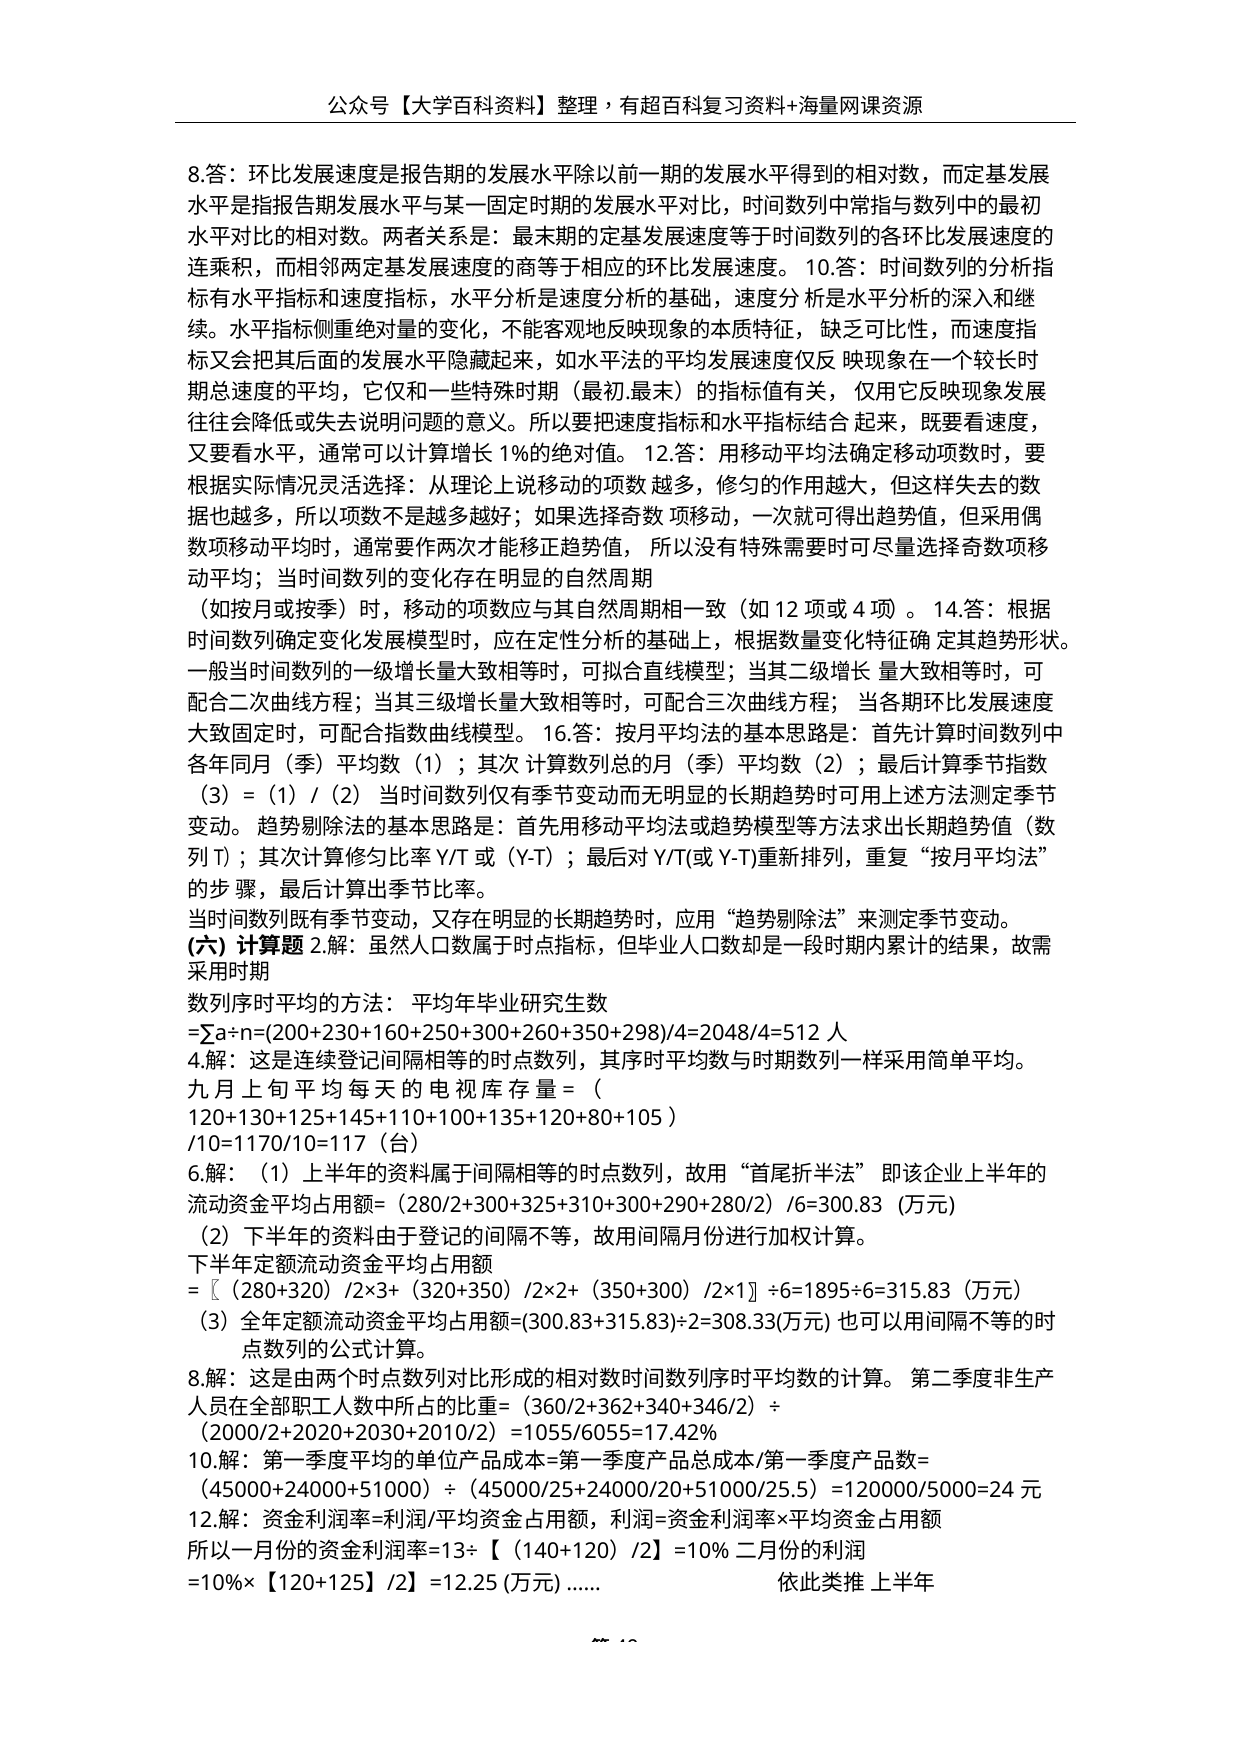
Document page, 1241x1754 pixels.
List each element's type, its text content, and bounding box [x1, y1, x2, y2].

text 当时间数列既有季节变动，又存在明显的长期趋势时，应用“趋势剔除法”来测定季节变动。 (六) 计算题 2.解：虽然人口数属于时点指标，但毕业人口数却是一段时期内累计的结果，故需采用时期 [187, 907, 1053, 986]
text 10.解：第一季度平均的单位产品成本=第一季度产品总成本/第一季度产品数= [187, 1446, 1064, 1474]
text /10=1170/10=117（台） [187, 1131, 1064, 1157]
text （2）下半年的资料由于登记的间隔不等，故用间隔月份进行加权计算。 下半年定额流动资金平均占用额 [187, 1222, 878, 1278]
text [187, 1503, 953, 1596]
text 数列序时平均的方法： 平均年毕业研究生数=∑a÷n=(200+230+160+250+300+260+350+298)/4=2048/4=512 人 [187, 989, 1064, 1046]
text 8.答：环比发展速度是报告期的发展水平除以前一期的发展水平得到的相对数，而定基发展 水平是指报告期发展水平与某一固定时期的发展水平对比，时间数列中常指与数列中的最初 水平对比的相对数。两者关系是：最末期的定基发展速度等于时间数列的各环比发展速度的 连乘积，而相邻两定基发展速度的商等于相应的环比发展速度。 10.答：时间数列的分析指标有水平指标和速度指标，水平分析是速度分析的基础，速度分 析是水平分析的深入和继续。水平指标侧重绝对量的变化，不能客观地反映现象的本质特征， 缺乏可比性，而速度指标又会把其后面的发展水平隐藏起来，如水平法的平均发展速度仅反 映现象在一个较长时期总速度的平均，它仅和一些特殊时期（最初.最末）的指标值有关， 仅用它反映现象发展往往会降低或失去说明问题的意义。所以要把速度指标和水平指标结合 起来，既要看速度，又要看水平，通常可以计算增长 1%的绝对值。 12.答：用移动平均法确定移动项数时，要根据实际情况灵活选择：从理论上说移动的项数 越多，修匀的作用越大，但这样失去的数据也越多，所以项数不是越多越好；如果选择奇数 项移动，一次就可得出趋势值，但采用偶数项移动平均时，通常要作两次才能移正趋势值， 所以没有特殊需要时可尽量选择奇数项移动平均；当时间数列的变化存在明显的自然周期 [187, 157, 1056, 592]
text 6.解：（1）上半年的资料属于间隔相等的时点数列，故用“首尾折半法” 即该企业上半年的流动资金平均占用额=（280/2+300+325+310+300+290+280/2）/6=300.83 (万元) [187, 1157, 1064, 1219]
text （45000+24000+51000）÷（45000/25+24000/20+51000/25.5）=120000/5000=24 元 [187, 1474, 1064, 1503]
text 8.解：这是由两个时点数列对比形成的相对数时间数列序时平均数的计算。 第二季度非生产人员在全部职工人数中所占的比重=（360/2+362+340+346/2）÷ [187, 1363, 1064, 1420]
text （2000/2+2020+2030+2010/2）=1055/6055=17.42% [187, 1420, 1064, 1446]
text =〖（280+320）/2×3+（320+350）/2×2+（350+300）/2×1〗÷6=1895÷6=315.83（万元） [187, 1278, 1064, 1304]
text （3）全年定额流动资金平均占用额=(300.83+315.83)÷2=308.33(万元) 也可以用间隔不等的时点数列的公式计算。 [187, 1307, 1064, 1363]
text 4.解：这是连续登记间隔相等的时点数列，其序时平均数与时期数列一样采用简单平均。 九 月 上 旬 平 均 每 天 的 电 视 库 存 量 = （ 120+130+125+145+110+100+135+120+80+105 ） [187, 1046, 1053, 1131]
text （如按月或按季）时，移动的项数应与其自然周期相一致（如 12 项或 4 项）。 14.答：根据时间数列确定变化发展模型时，应在定性分析的基础上，根据数量变化特征确 定其趋势形状。一般当时间数列的一级增长量大致相等时，可拟合直线模型；当其二级增长 量大致相等时，可配合二次曲线方程；当其三级增长量大致相等时，可配合三次曲线方程； 当各期环比发展速度大致固定时，可配合指数曲线模型。 16.答：按月平均法的基本思路是：首先计算时间数列中各年同月（季）平均数（1）；其次 计算数列总的月（季）平均数（2）；最后计算季节指数（3）=（1）/（2） 当时间数列仅有季节变动而无明显的长期趋势时可用上述方法测定季节变动。 趋势剔除法的基本思路是：首先用移动平均法或趋势模型等方法求出长期趋势值（数列 T）； 其次计算修匀比率 Y/T 或（Y-T）；最后对 Y/T(或 Y-T)重新排列，重复“按月平均法”的步 骤，最后计算出季节比率。 [187, 592, 1064, 903]
